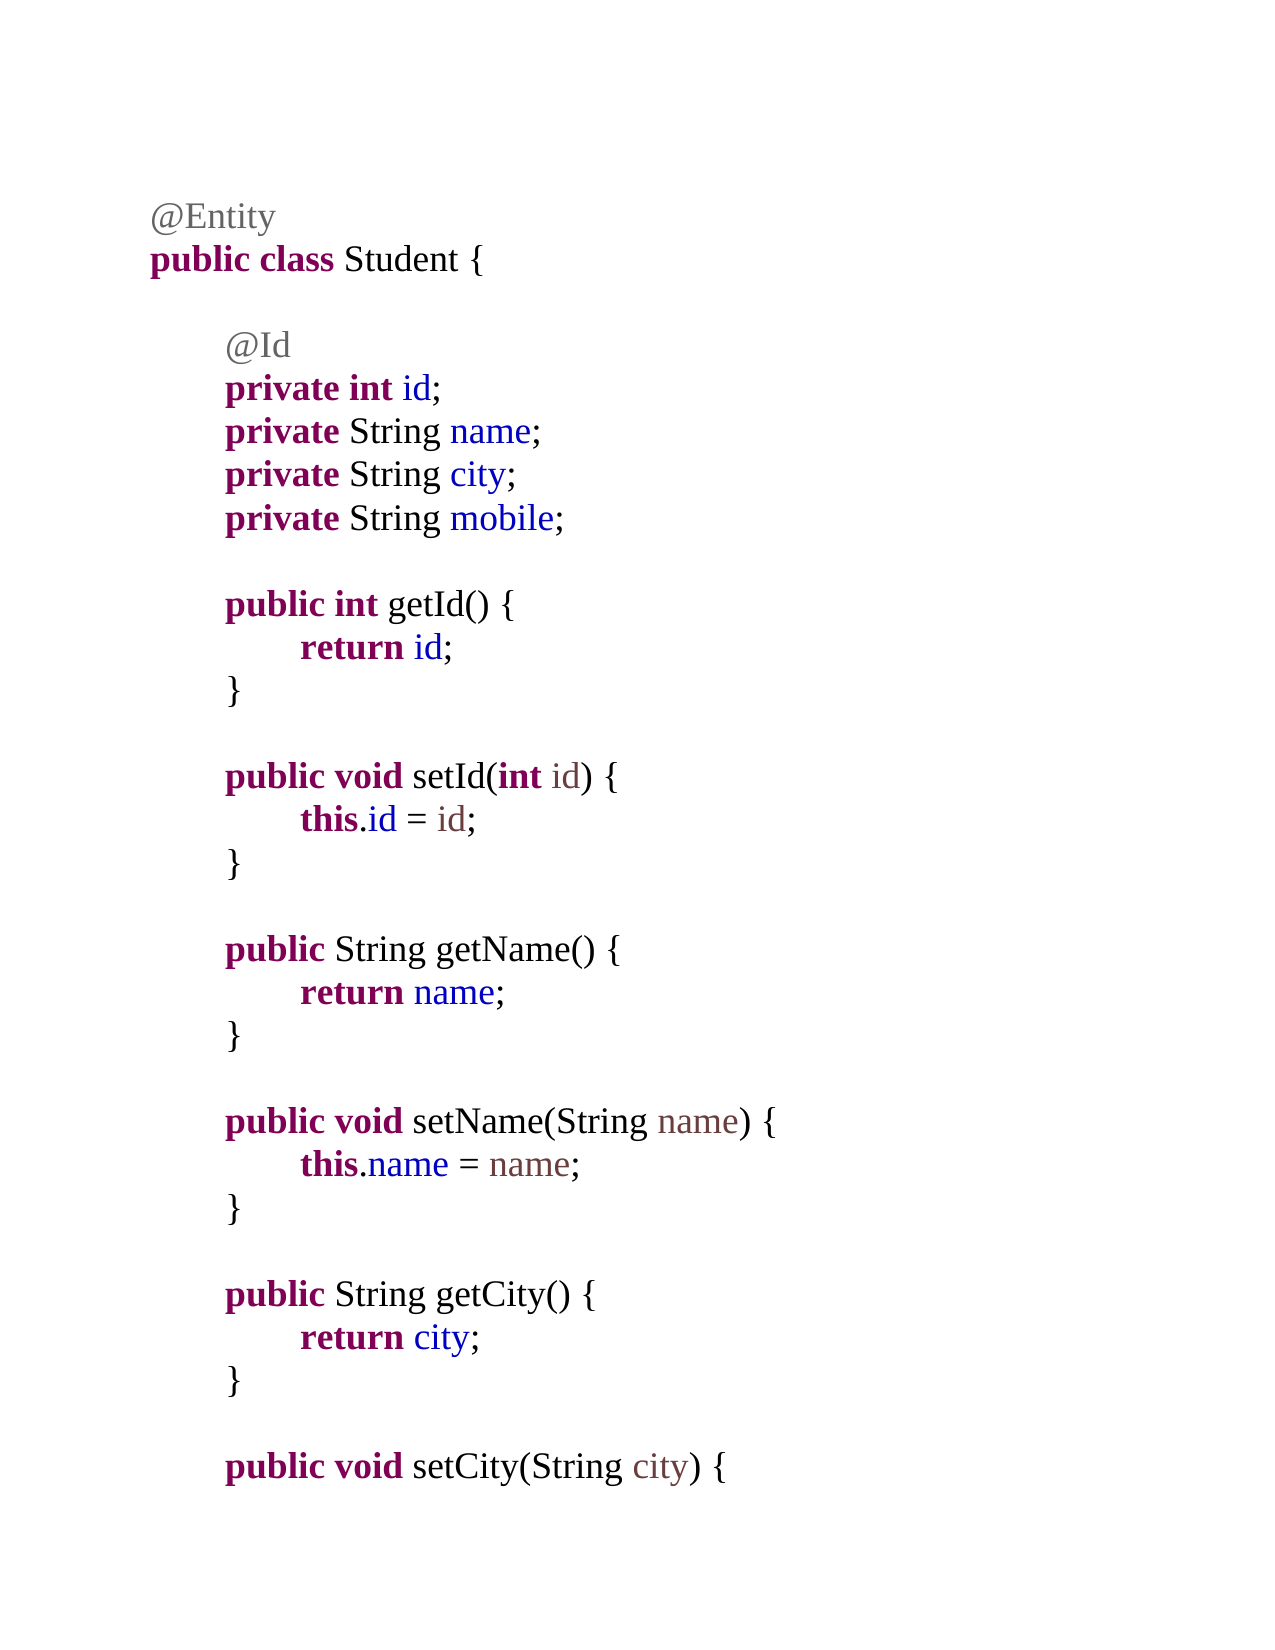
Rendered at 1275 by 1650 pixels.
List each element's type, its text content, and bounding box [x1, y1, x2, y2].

text return name; [150, 969, 1125, 1012]
text return id; [150, 624, 1125, 667]
text this.id = id; [150, 797, 1125, 840]
text @Id [150, 322, 1125, 366]
text return city; [150, 1314, 1125, 1357]
text public void setName(String name) { [150, 1099, 1125, 1142]
text public int getId() { [150, 581, 1125, 624]
text public void setCity(String city) { [150, 1444, 1125, 1487]
text private int id; [150, 366, 1125, 409]
text public String getName() { [150, 926, 1125, 969]
text public class Student { [150, 236, 1125, 279]
text private String name; [150, 409, 1125, 452]
text } [150, 667, 1125, 711]
text public String getCity() { [150, 1271, 1125, 1314]
text } [150, 1357, 1125, 1401]
text this.name = name; [150, 1142, 1125, 1185]
text } [150, 840, 1125, 883]
text @Entity [150, 193, 1125, 236]
text private String mobile; [150, 495, 1125, 538]
text } [150, 1185, 1125, 1228]
text public void setId(int id) { [150, 754, 1125, 797]
text } [150, 1012, 1125, 1056]
text private String city; [150, 452, 1125, 495]
